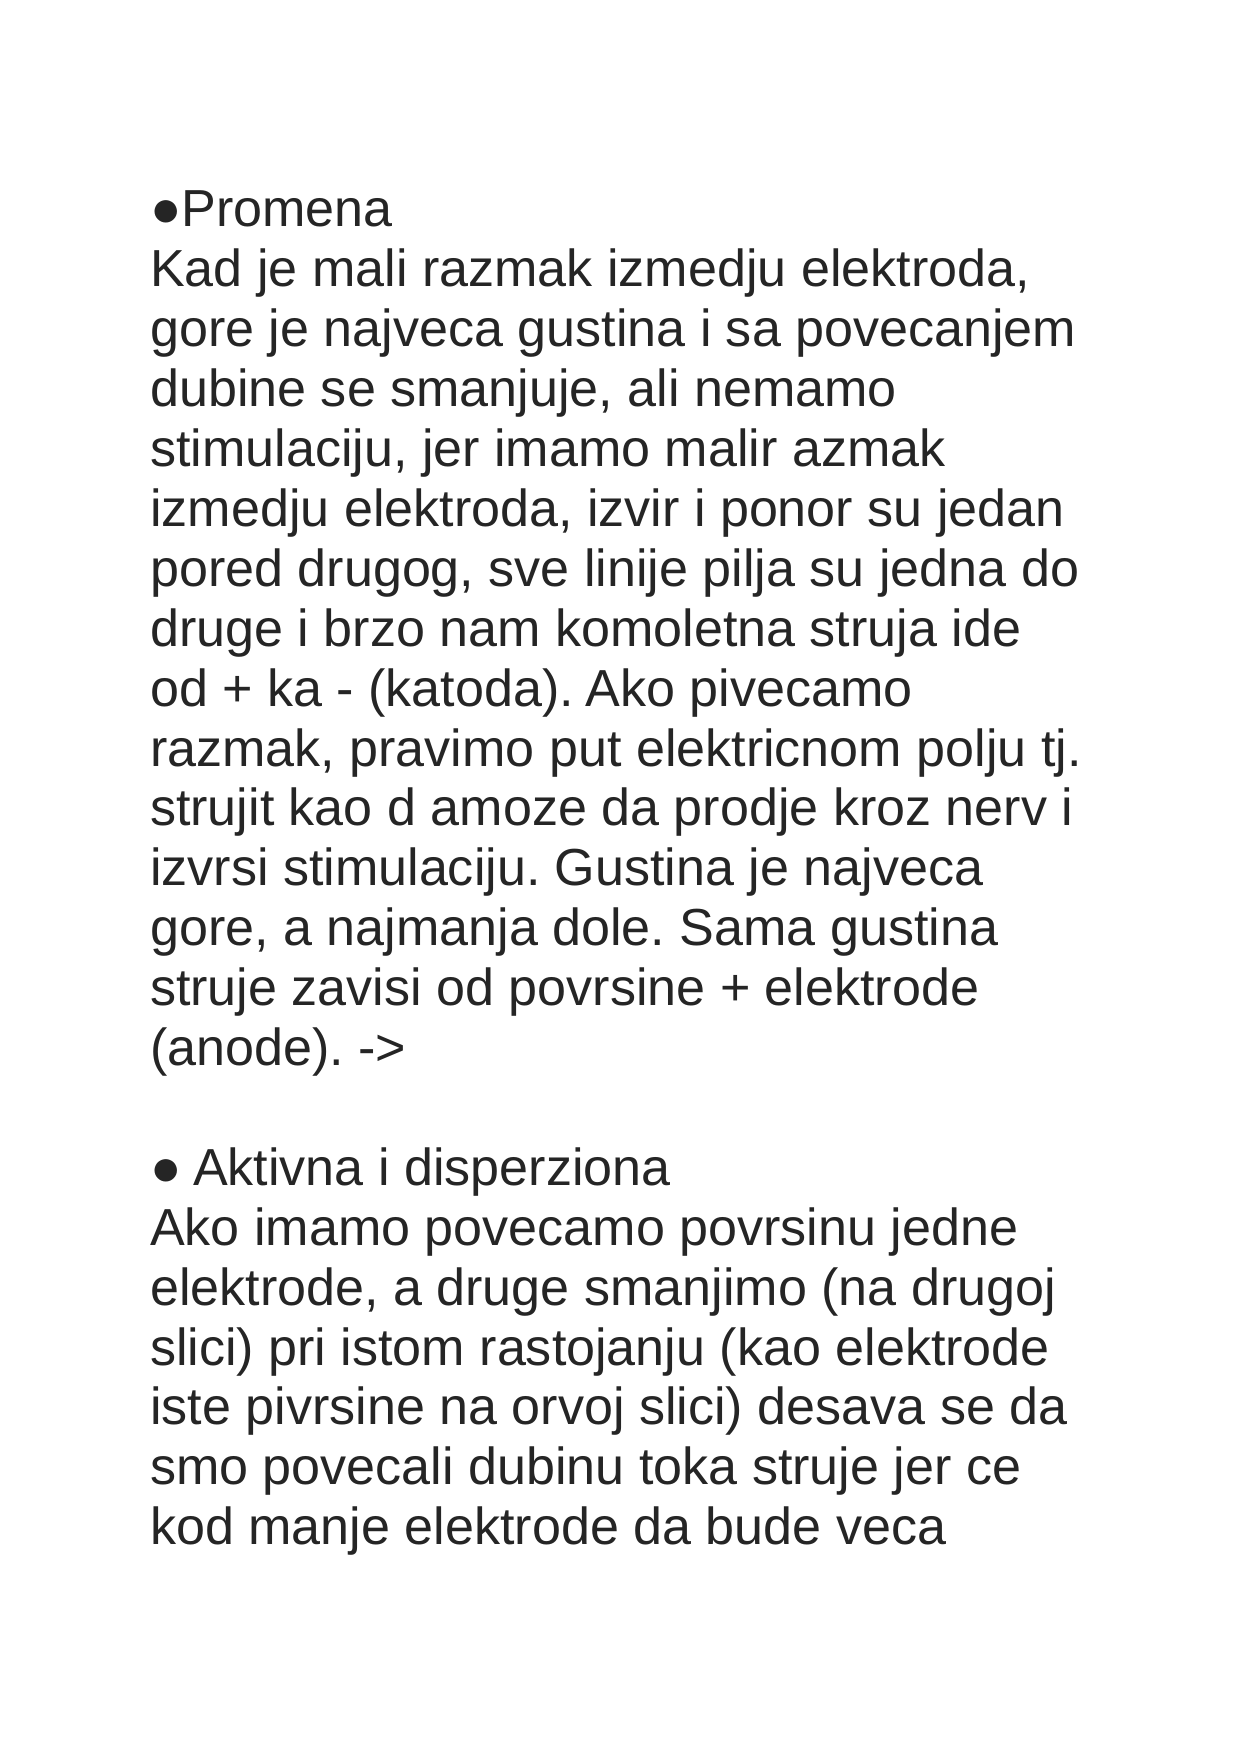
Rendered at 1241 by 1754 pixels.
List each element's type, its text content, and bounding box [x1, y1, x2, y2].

text Kad je mali razmak izmedju elektroda, gore je najveca gustina i sa povecanjem dubine se smanjuje, ali nemamo stimulaciju, jer imamo malir azmak izmedju elektroda, izvir i ponor su jedan pored drugog, sve linije pilja su jedna do druge i brzo nam komoletna struja ide od + ka - (katoda). Ako pivecamo razmak, pravimo put elektricnom polju tj. strujit kao d amoze da prodje kroz nerv i izvrsi stimulaciju. Gustina je najveca gore, a najmanja dole. Sama gustina struje zavisi od povrsine + elektrode (anode). -> [150, 244, 1090, 1082]
text ●Promena [150, 184, 1090, 244]
text ● Aktivna i disperziona [150, 1142, 1090, 1202]
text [150, 1202, 1090, 1502]
